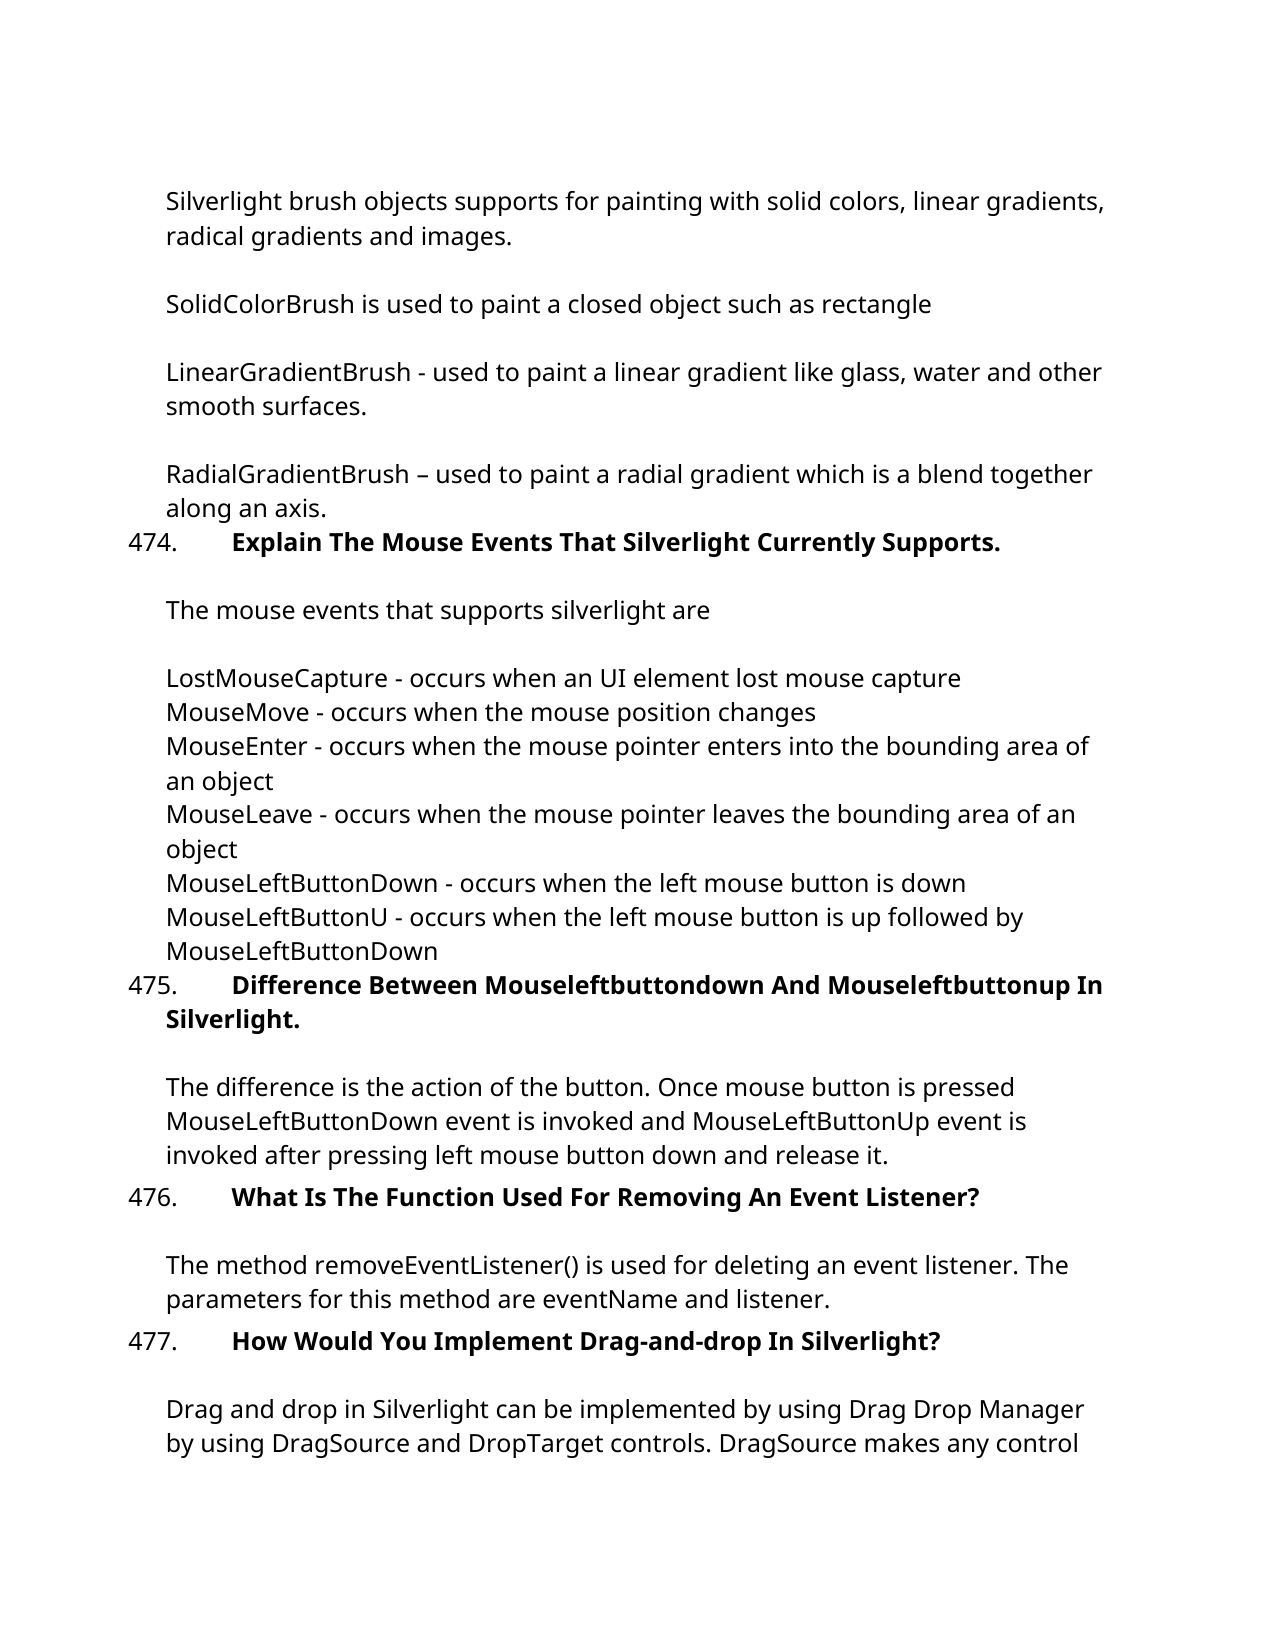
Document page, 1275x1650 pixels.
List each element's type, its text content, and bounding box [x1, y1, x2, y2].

list How Would You Implement Drag-and-drop In Silverlight? [128, 1324, 1109, 1358]
text The method removeEventListener() is used for deleting an event listener. The parameters for this method are eventName and listener. [166, 1248, 1109, 1316]
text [166, 1392, 1109, 1460]
text The difference is the action of the button. Once mouse button is pressed MouseLeftButtonDown event is invoked and MouseLeftButtonUp event is invoked after pressing left mouse button down and release it. [166, 1070, 1109, 1172]
list What Is The Function Used For Removing An Event Listener? [128, 1180, 1109, 1214]
text The mouse events that supports silverlight are LostMouseCapture - occurs when an UI element lost mouse capture MouseMove - occurs when the mouse position changes MouseEnter - occurs when the mouse pointer enters into the bounding area of an object MouseLeave - occurs when the mouse pointer leaves the bounding area of an object MouseLeftButtonDown - occurs when the left mouse button is down MouseLeftButtonU - occurs when the left mouse button is up followed by MouseLeftButtonDown [166, 593, 1109, 967]
text Silverlight brush objects supports for painting with solid colors, linear gradients, radical gradients and images. SolidColorBrush is used to paint a closed object such as rectangle LinearGradientBrush - used to paint a linear gradient like glass, water and other smooth surfaces. RadialGradientBrush – used to paint a radial gradient which is a blend together along an axis. [166, 184, 1109, 525]
list Explain The Mouse Events That Silverlight Currently Supports. [128, 525, 1109, 559]
list Difference Between Mouseleftbuttondown And Mouseleftbuttonup In Silverlight. [128, 967, 1109, 1036]
